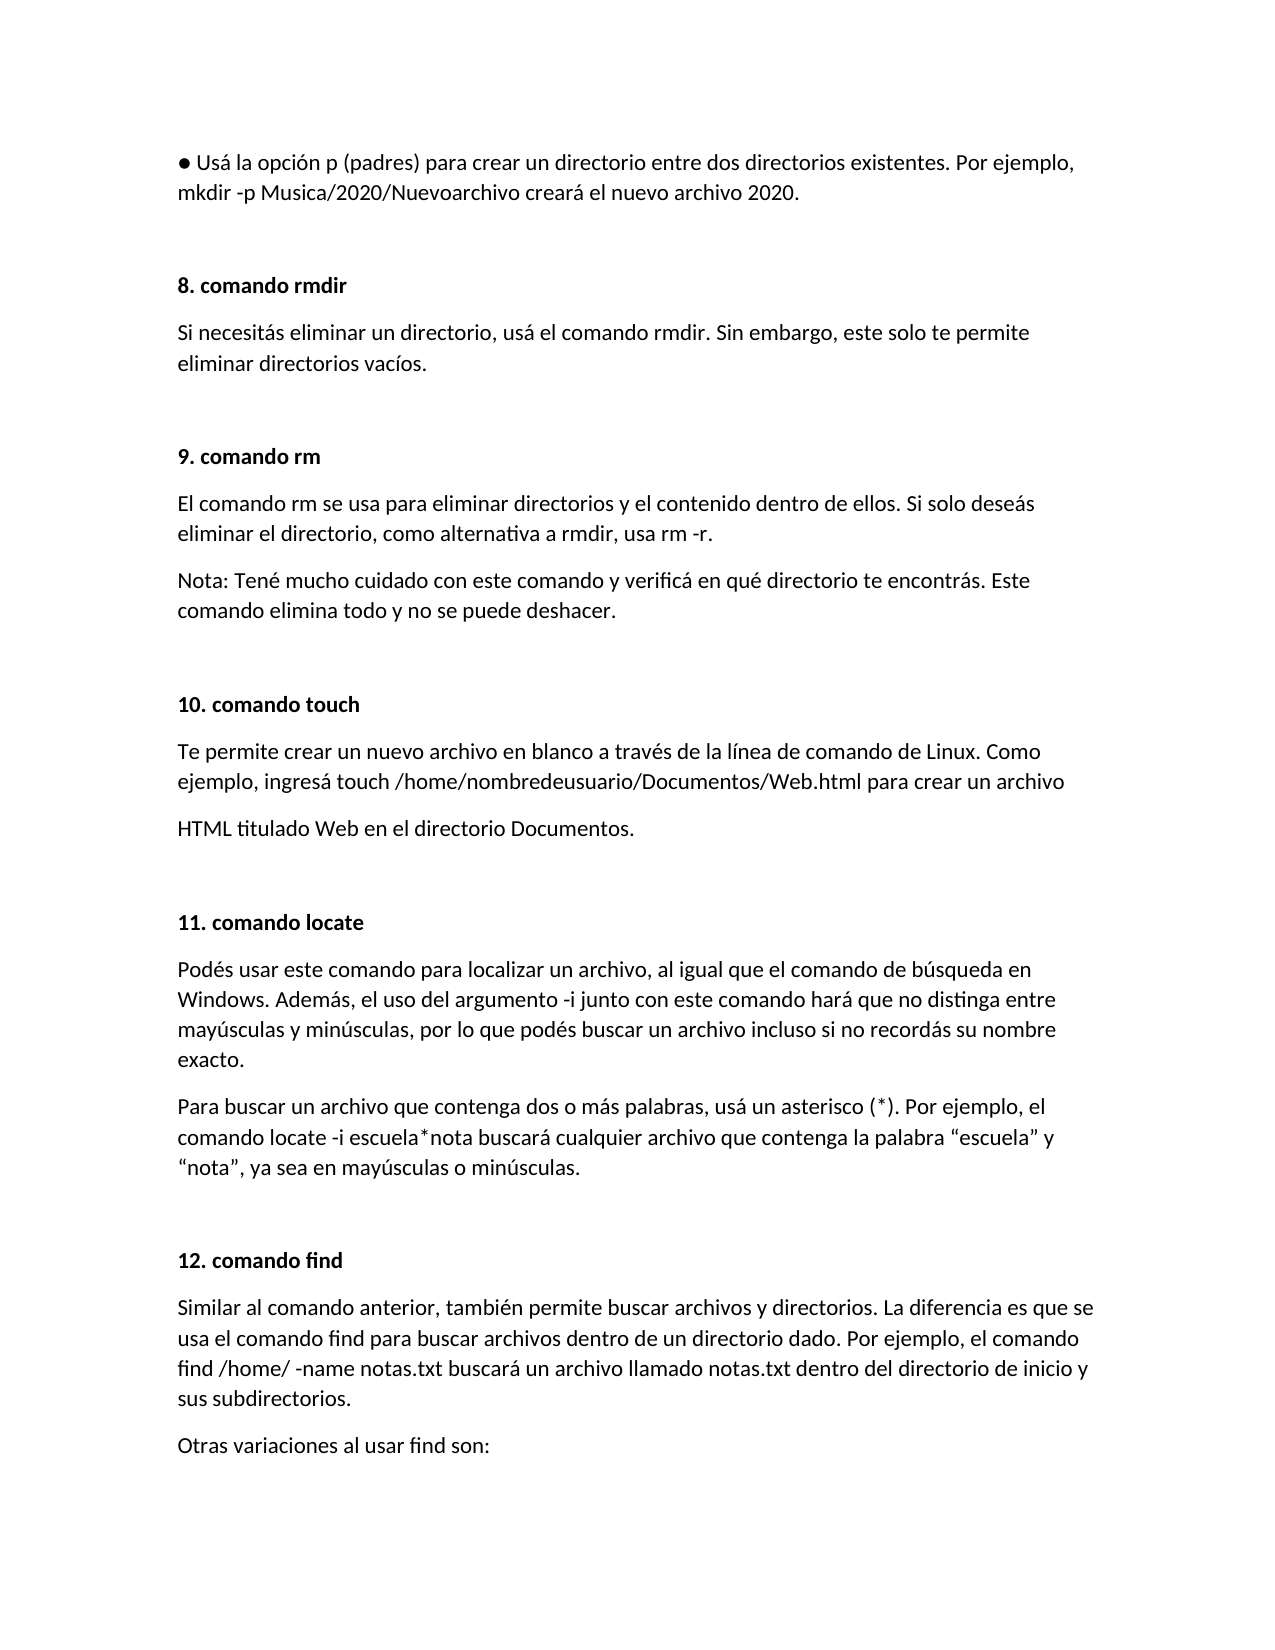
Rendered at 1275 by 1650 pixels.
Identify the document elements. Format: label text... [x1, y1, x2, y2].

text Para buscar un archivo que contenga dos o más palabras, usá un asterisco (*). Por ejemplo, el comando locate -i escuela*nota buscará cualquier archivo que contenga la palabra “escuela” y “nota”, ya sea en mayúsculas o minúsculas. [177, 1092, 1098, 1181]
text Otras variaciones al usar find son: [177, 1431, 1098, 1459]
text Te permite crear un nuevo archivo en blanco a través de la línea de comando de Linux. Como ejemplo, ingresá touch /home/nombredeusuario/Documentos/Web.html para crear un archivo [177, 737, 1098, 795]
text 8. comando rmdir [177, 272, 1098, 299]
text 12. comando find [177, 1247, 1098, 1274]
text Nota: Tené mucho cuidado con este comando y verificá en qué directorio te encontrás. Este comando elimina todo y no se puede deshacer. [177, 566, 1098, 624]
text 9. comando rm [177, 442, 1098, 470]
text 11. comando locate [177, 908, 1098, 936]
text Si necesitás eliminar un directorio, usá el comando rmdir. Sin embargo, este solo te permite eliminar directorios vacíos. [177, 318, 1098, 377]
text Podés usar este comando para localizar un archivo, al igual que el comando de búsqueda en Windows. Además, el uso del argumento -i junto con este comando hará que no distinga entre mayúsculas y minúsculas, por lo que podés buscar un archivo incluso si no recordás su nombre exacto. [177, 955, 1098, 1073]
text Similar al comando anterior, también permite buscar archivos y directorios. La diferencia es que se usa el comando find para buscar archivos dentro de un directorio dado. Por ejemplo, el comando find /home/ -name notas.txt buscará un archivo llamado notas.txt dentro del directorio de inicio y sus subdirectorios. [177, 1293, 1098, 1412]
text HTML titulado Web en el directorio Documentos. [177, 814, 1098, 842]
text 10. comando touch [177, 690, 1098, 718]
text El comando rm se usa para eliminar directorios y el contenido dentro de ellos. Si solo deseás eliminar el directorio, como alternativa a rmdir, usa rm -r. [177, 489, 1098, 547]
text ● Usá la opción p (padres) para crear un directorio entre dos directorios existentes. Por ejemplo, mkdir -p Musica/2020/Nuevoarchivo creará el nuevo archivo 2020. [177, 148, 1098, 206]
